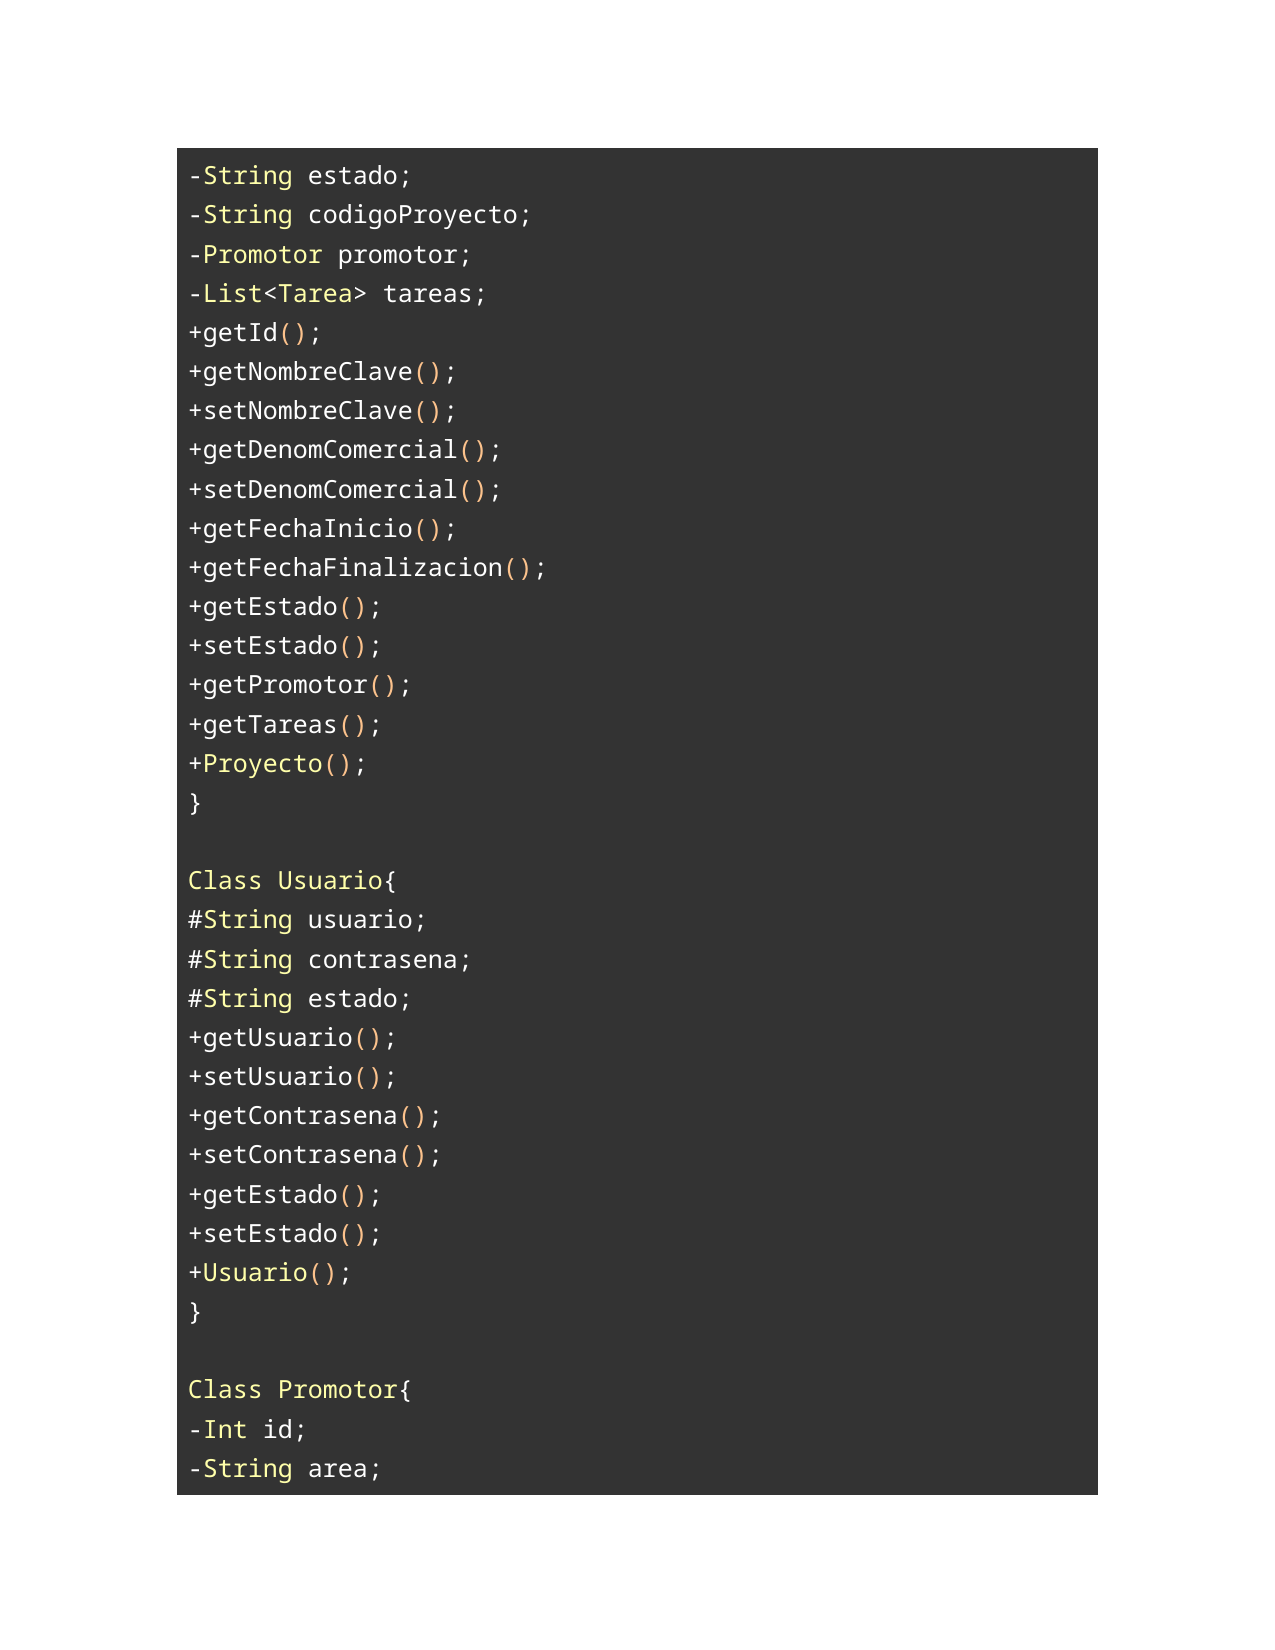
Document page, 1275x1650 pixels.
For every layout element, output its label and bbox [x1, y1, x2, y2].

table_header [177, 148, 1098, 1495]
